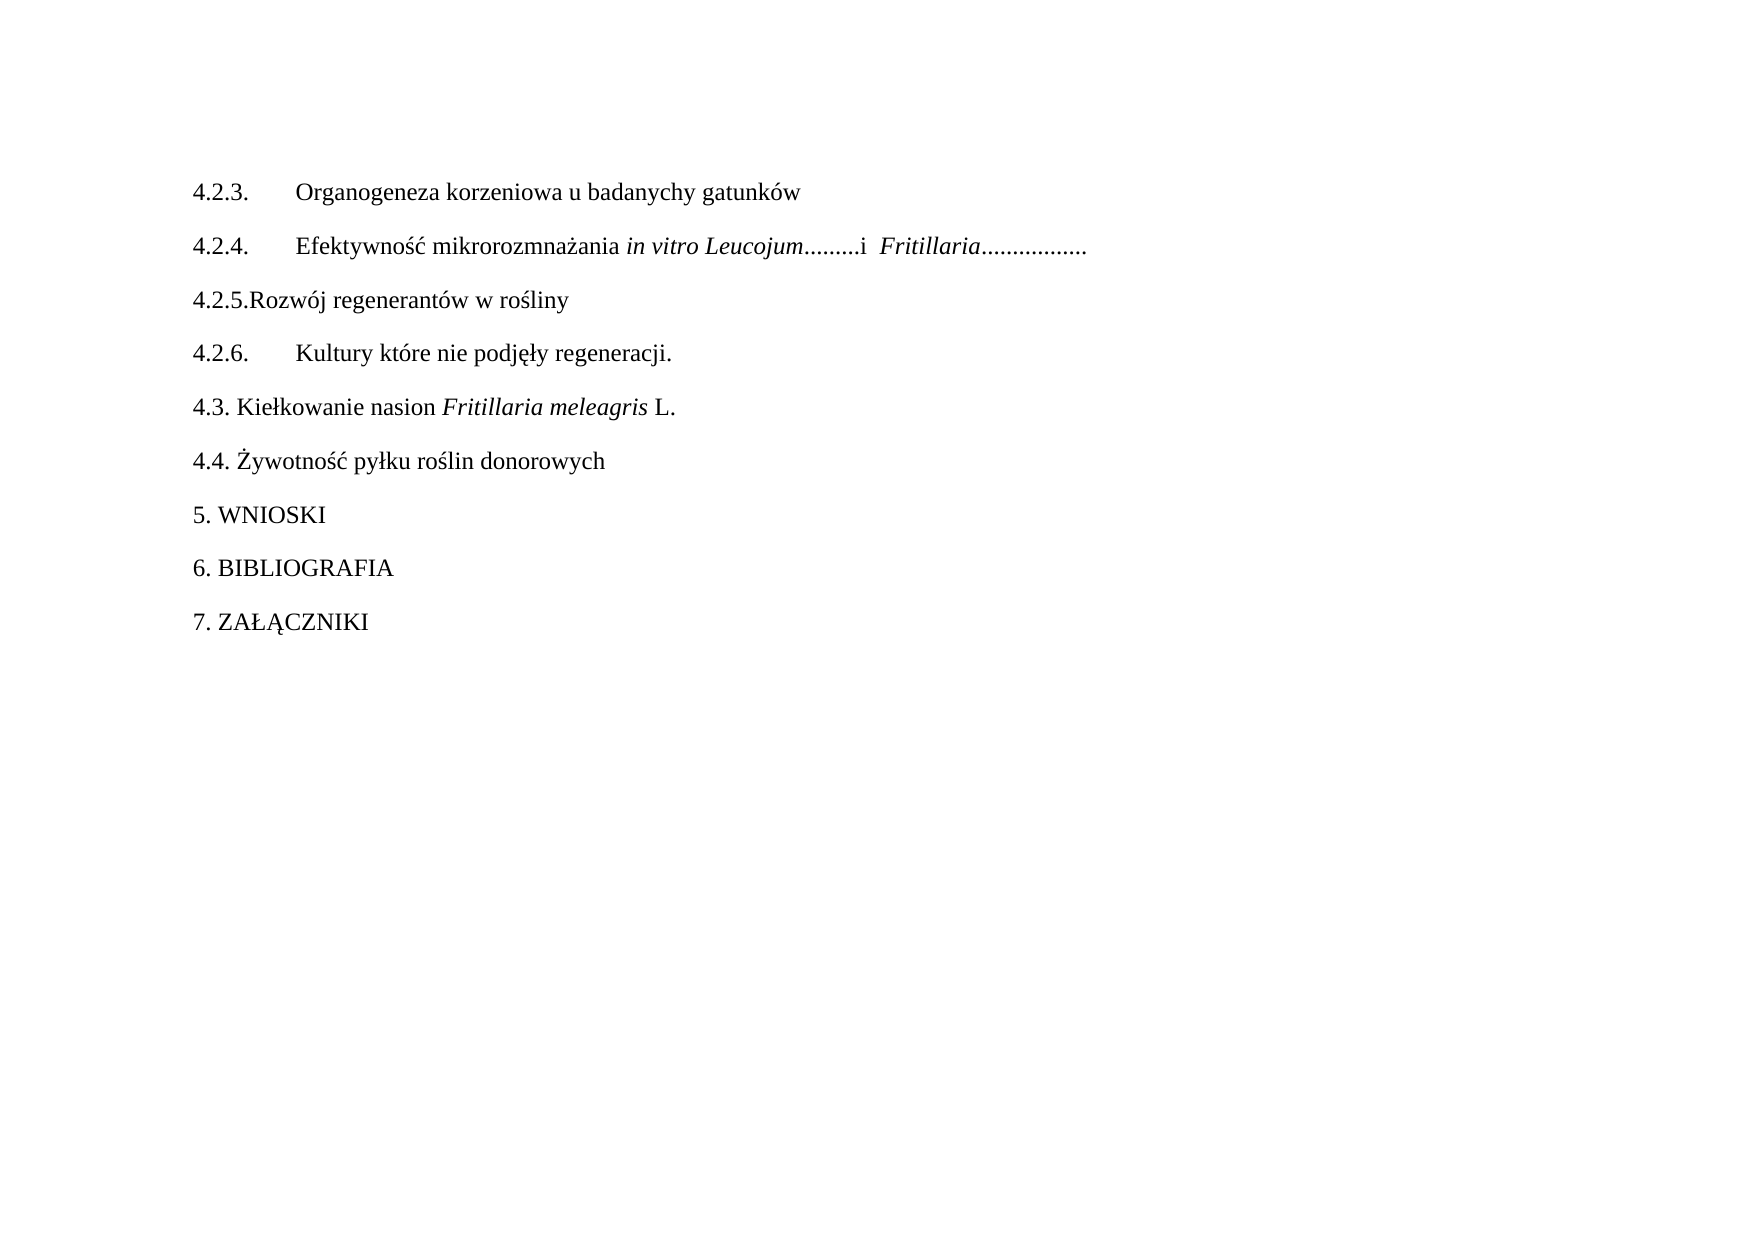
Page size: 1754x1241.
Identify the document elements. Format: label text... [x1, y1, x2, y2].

text 4.2.3. Organogeneza korzeniowa u badanychy gatunków [148, 177, 1606, 206]
text 7. ZAŁĄCZNIKI [148, 607, 1606, 636]
text 4.3. Kiełkowanie nasion Fritillaria meleagris L. [148, 392, 1606, 421]
text 4.4. Żywotność pyłku roślin donorowych [148, 446, 1606, 475]
text 5. WNIOSKI [148, 500, 1606, 528]
text 4.2.5.Rozwój regenerantów w rośliny [148, 285, 1606, 313]
text 4.2.6. Kultury które nie podjęły regeneracji. [148, 338, 1606, 367]
text 4.2.4. Efektywność mikrorozmnażania in vitro Leucojum.........i Fritillaria................. [148, 231, 1606, 260]
text 6. BIBLIOGRAFIA [148, 553, 1606, 582]
